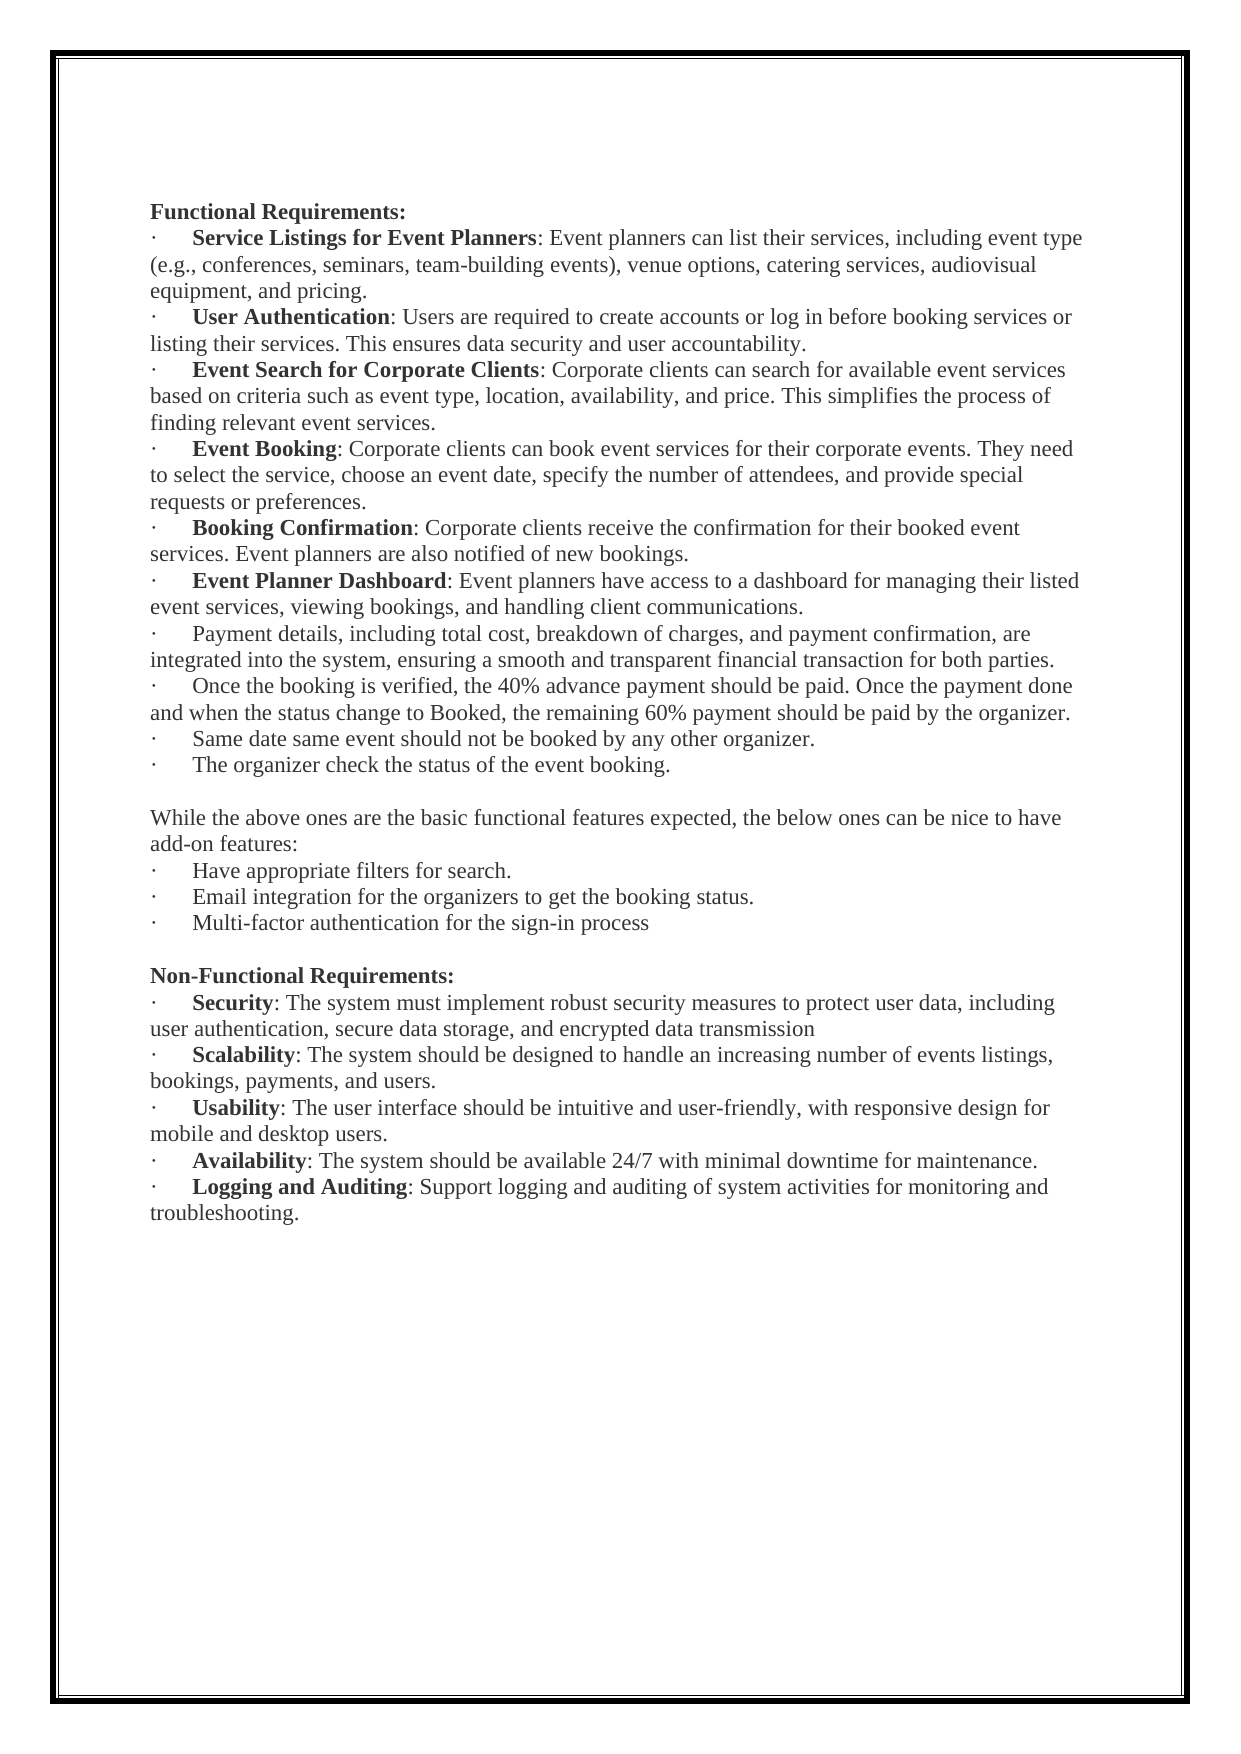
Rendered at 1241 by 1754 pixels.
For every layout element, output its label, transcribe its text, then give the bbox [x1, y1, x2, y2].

text · Have appropriate filters for search. [150, 857, 1090, 883]
text · The organizer check the status of the event booking. [150, 751, 1090, 778]
text Non-Functional Requirements: [150, 962, 1090, 988]
text · Event Booking: Corporate clients can book event services for their corporate events. They need to select the service, choose an event date, specify the number of attendees, and provide special requests or preferences. [150, 435, 1090, 514]
text · Booking Confirmation: Corporate clients receive the confirmation for their booked event services. Event planners are also notified of new bookings. [150, 514, 1090, 567]
text · Security: The system must implement robust security measures to protect user data, including user authentication, secure data storage, and encrypted data transmission [150, 988, 1090, 1041]
text · Service Listings for Event Planners: Event planners can list their services, including event type (e.g., conferences, seminars, team-building events), venue options, catering services, audiovisual equipment, and pricing. [150, 224, 1090, 303]
text Functional Requirements: [150, 198, 1090, 224]
text · Availability: The system should be available 24/7 with minimal downtime for maintenance. [150, 1147, 1090, 1173]
text · Event Search for Corporate Clients: Corporate clients can search for available event services based on criteria such as event type, location, availability, and price. This simplifies the process of finding relevant event services. [150, 356, 1090, 435]
text While the above ones are the basic functional features expected, the below ones can be nice to have add-on features: [150, 804, 1090, 857]
text · Multi-factor authentication for the sign-in process [150, 909, 1090, 936]
text · Scalability: The system should be designed to handle an increasing number of events listings, bookings, payments, and users. [150, 1041, 1090, 1094]
text · Payment details, including total cost, breakdown of charges, and payment confirmation, are integrated into the system, ensuring a smooth and transparent financial transaction for both parties. [150, 619, 1090, 672]
text · Event Planner Dashboard: Event planners have access to a dashboard for managing their listed event services, viewing bookings, and handling client communications. [150, 567, 1090, 619]
text · Once the booking is verified, the 40% advance payment should be paid. Once the payment done and when the status change to Booked, the remaining 60% payment should be paid by the organizer. [150, 672, 1090, 725]
text · Same date same event should not be booked by any other organizer. [150, 725, 1090, 751]
text · Email integration for the organizers to get the booking status. [150, 883, 1090, 909]
text · Usability: The user interface should be intuitive and user-friendly, with responsive design for mobile and desktop users. [150, 1094, 1090, 1147]
text · Logging and Auditing: Support logging and auditing of system activities for monitoring and troubleshooting. [150, 1173, 1090, 1226]
text · User Authentication: Users are required to create accounts or log in before booking services or listing their services. This ensures data security and user accountability. [150, 303, 1090, 356]
